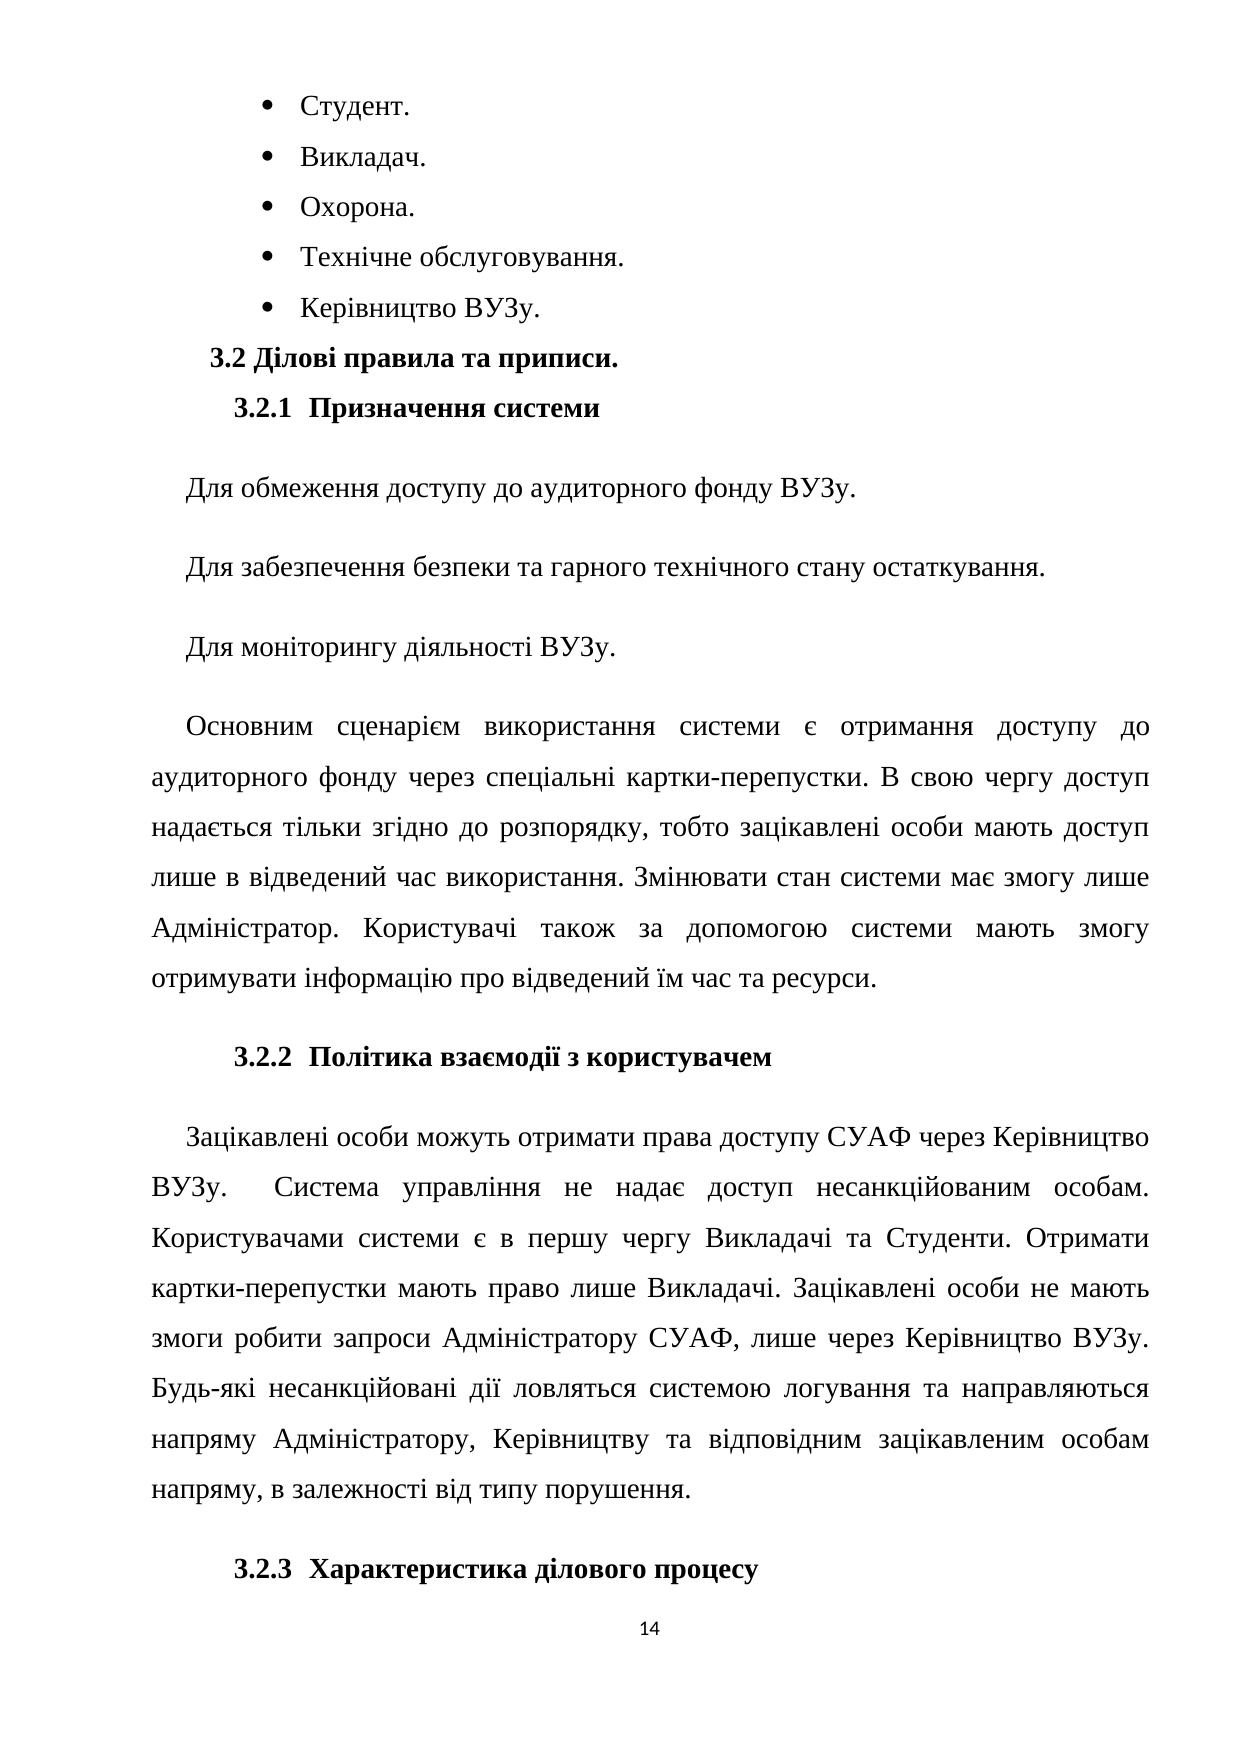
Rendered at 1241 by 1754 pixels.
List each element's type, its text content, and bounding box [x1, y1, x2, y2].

list Характеристика ділового процесу [233, 1551, 1151, 1584]
list Технічне обслуговування. [262, 239, 1151, 273]
list Викладач. [262, 139, 1151, 172]
text Для обмеження доступу до аудиторного фонду ВУЗу. [151, 470, 1151, 504]
list Призначення системи [233, 391, 1151, 424]
text Для моніторингу діяльності ВУЗу. [151, 629, 1151, 663]
list Політика взаємодії з користувачем [233, 1039, 1151, 1073]
list Охорона. [262, 189, 1151, 223]
text Основним сценарієм використання системи є отримання доступу до аудиторного фонду через спеціальні картки-перепустки. В свою чергу доступ надається тільки згідно до розпорядку, тобто зацікавлені особи мають доступ лише в відведений час використання. Змінювати стан системи має змогу лише Адміністратор. Користувачі також за допомогою системи мають змогу отримувати інформацію про відведений їм час та ресурси. [151, 708, 1151, 994]
list Керівництво ВУЗу. [262, 290, 1151, 323]
text Для забезпечення безпеки та гарного технічного стану остаткування. [151, 549, 1151, 583]
list Студент. [262, 88, 1151, 122]
list Ділові правила та приписи. [209, 340, 1151, 374]
text Зацікавлені особи можуть отримати права доступу СУАФ через Керівництво ВУЗу. Система управління не надає доступ несанкційованим особам. Користувачами системи є в першу чергу Викладачі та Студенти. Отримати картки-перепустки мають право лише Викладачі. Зацікавлені особи не мають змоги робити запроси Адміністратору СУАФ, лише через Керівництво ВУЗу. Будь-які несанкційовані дії ловляться системою логування та направляються напряму Адміністратору, Керівництву та відповідним зацікавленим особам напряму, в залежності від типу порушення. [151, 1119, 1151, 1505]
